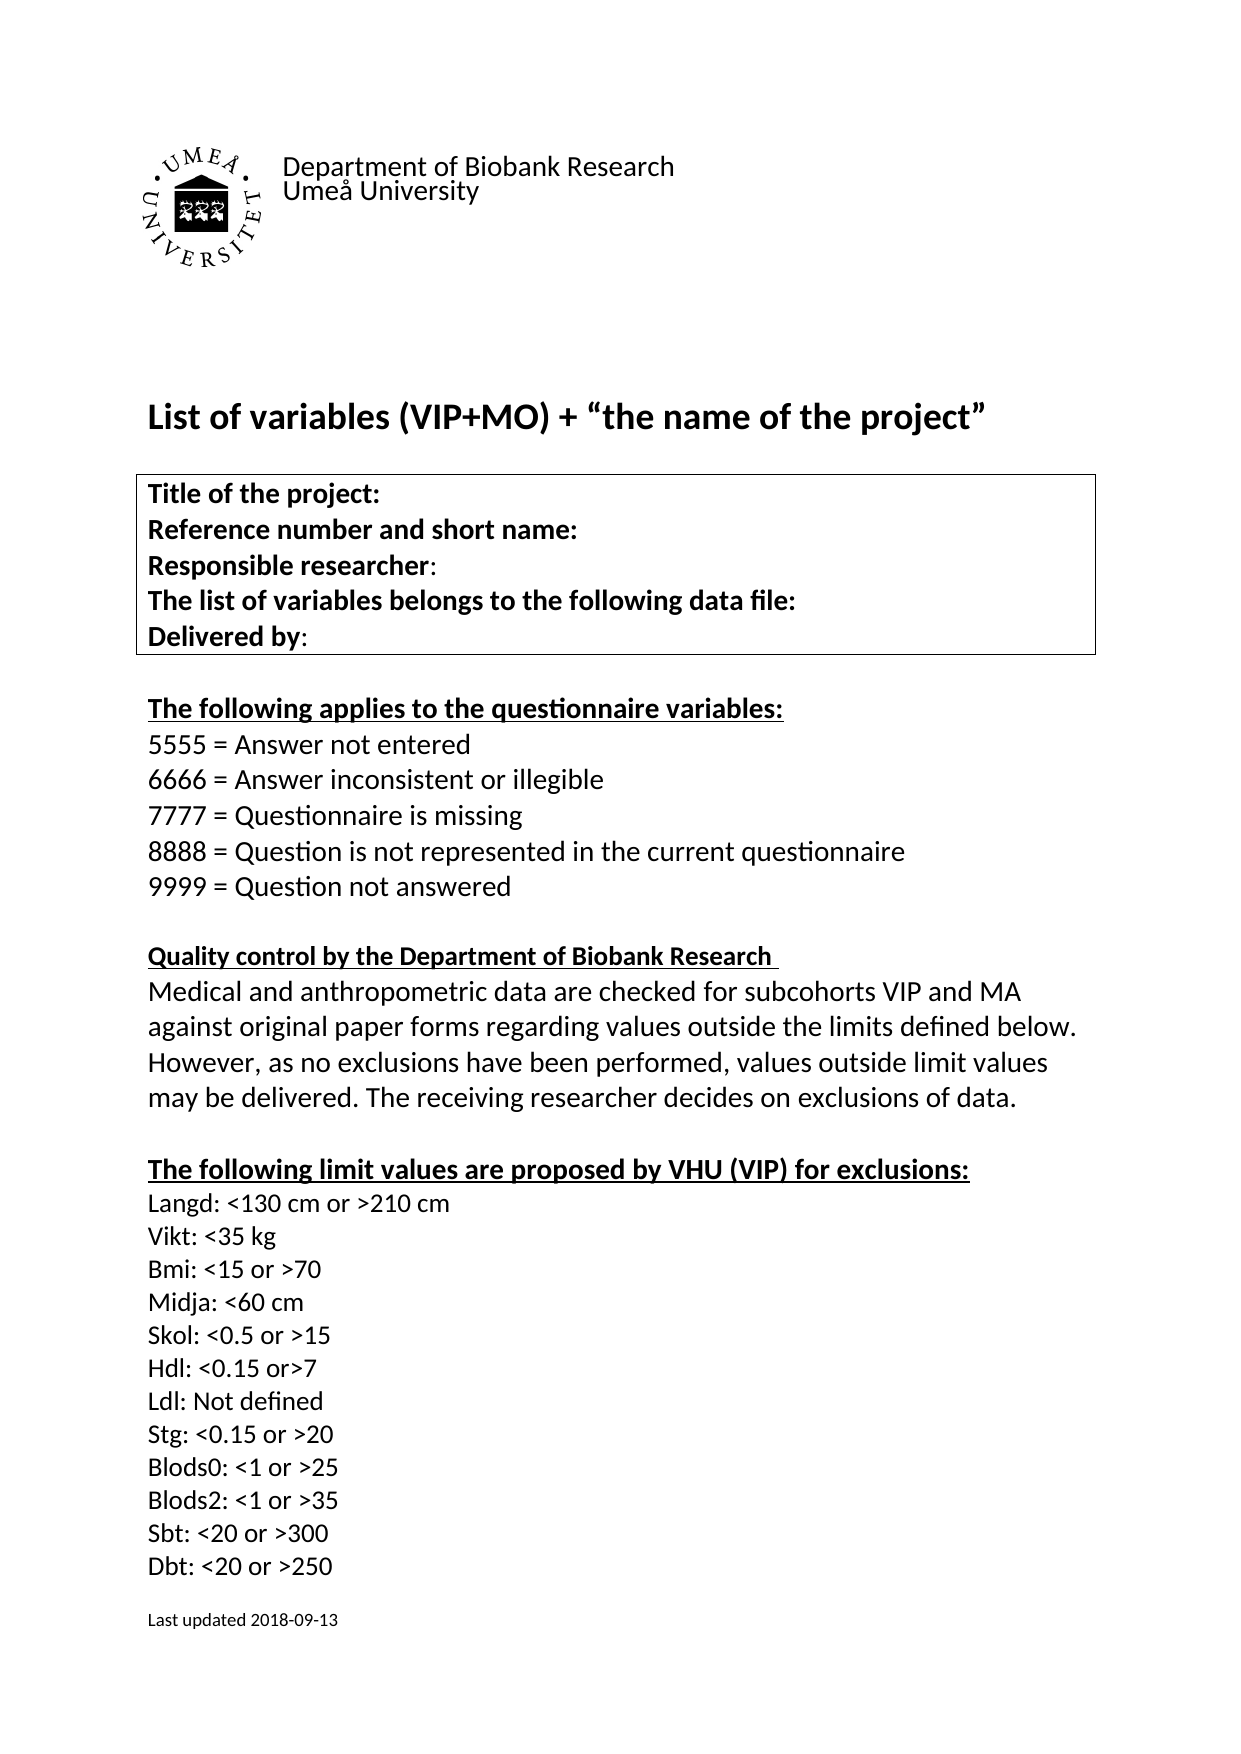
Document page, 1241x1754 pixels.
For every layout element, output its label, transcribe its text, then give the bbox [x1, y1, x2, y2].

text The following limit values are proposed by VHU (VIP) for exclusions: [148, 1151, 1092, 1186]
text Ldl: Not defined [148, 1384, 1092, 1417]
text 9999 = Question not answered [148, 868, 1092, 904]
text Stg: <0.15 or >20 [148, 1417, 1092, 1451]
text Blods0: <1 or >25 [148, 1451, 1092, 1483]
text 8888 = Question is not represented in the current questionnaire [148, 833, 1092, 868]
text Sbt: <20 or >300 [148, 1517, 1092, 1549]
text Langd: <130 cm or >210 cm [148, 1186, 1092, 1219]
text Vikt: <35 kg [148, 1219, 1092, 1252]
text 6666 = Answer inconsistent or illegible [148, 761, 1092, 797]
text 7777 = Questionnaire is missing [148, 797, 1092, 833]
text Quality control by the Department of Biobank Research [148, 939, 1092, 973]
text Skol: <0.5 or >15 [148, 1318, 1092, 1351]
subtitle List of variables (VIP+MO) + “the name of the project” [148, 393, 1092, 439]
text Blods2: <1 or >35 [148, 1483, 1092, 1517]
picture [142, 147, 261, 267]
table_header Title of the project: Reference number and short name: Responsible researcher: The list of variables belongs to the following data file: Delivered by: [137, 475, 1095, 653]
text Medical and anthropometric data are checked for subcohorts VIP and MA against original paper forms regarding values outside the limits defined below. [148, 973, 1092, 1044]
text 5555 = Answer not entered [148, 726, 1092, 761]
text Hdl: <0.15 or>7 [148, 1351, 1092, 1384]
text However, as no exclusions have been performed, values outside limit values may be delivered. The receiving researcher decides on exclusions of data. [148, 1044, 1092, 1115]
table_header [133, 148, 282, 301]
text The following applies to the questionnaire variables: [148, 690, 1092, 726]
text Midja: <60 cm [148, 1285, 1092, 1318]
text Dbt: <20 or >250 [148, 1549, 1092, 1583]
text Bmi: <15 or >70 [148, 1252, 1092, 1285]
table_header Department of Biobank Research Umeå University [283, 148, 981, 301]
